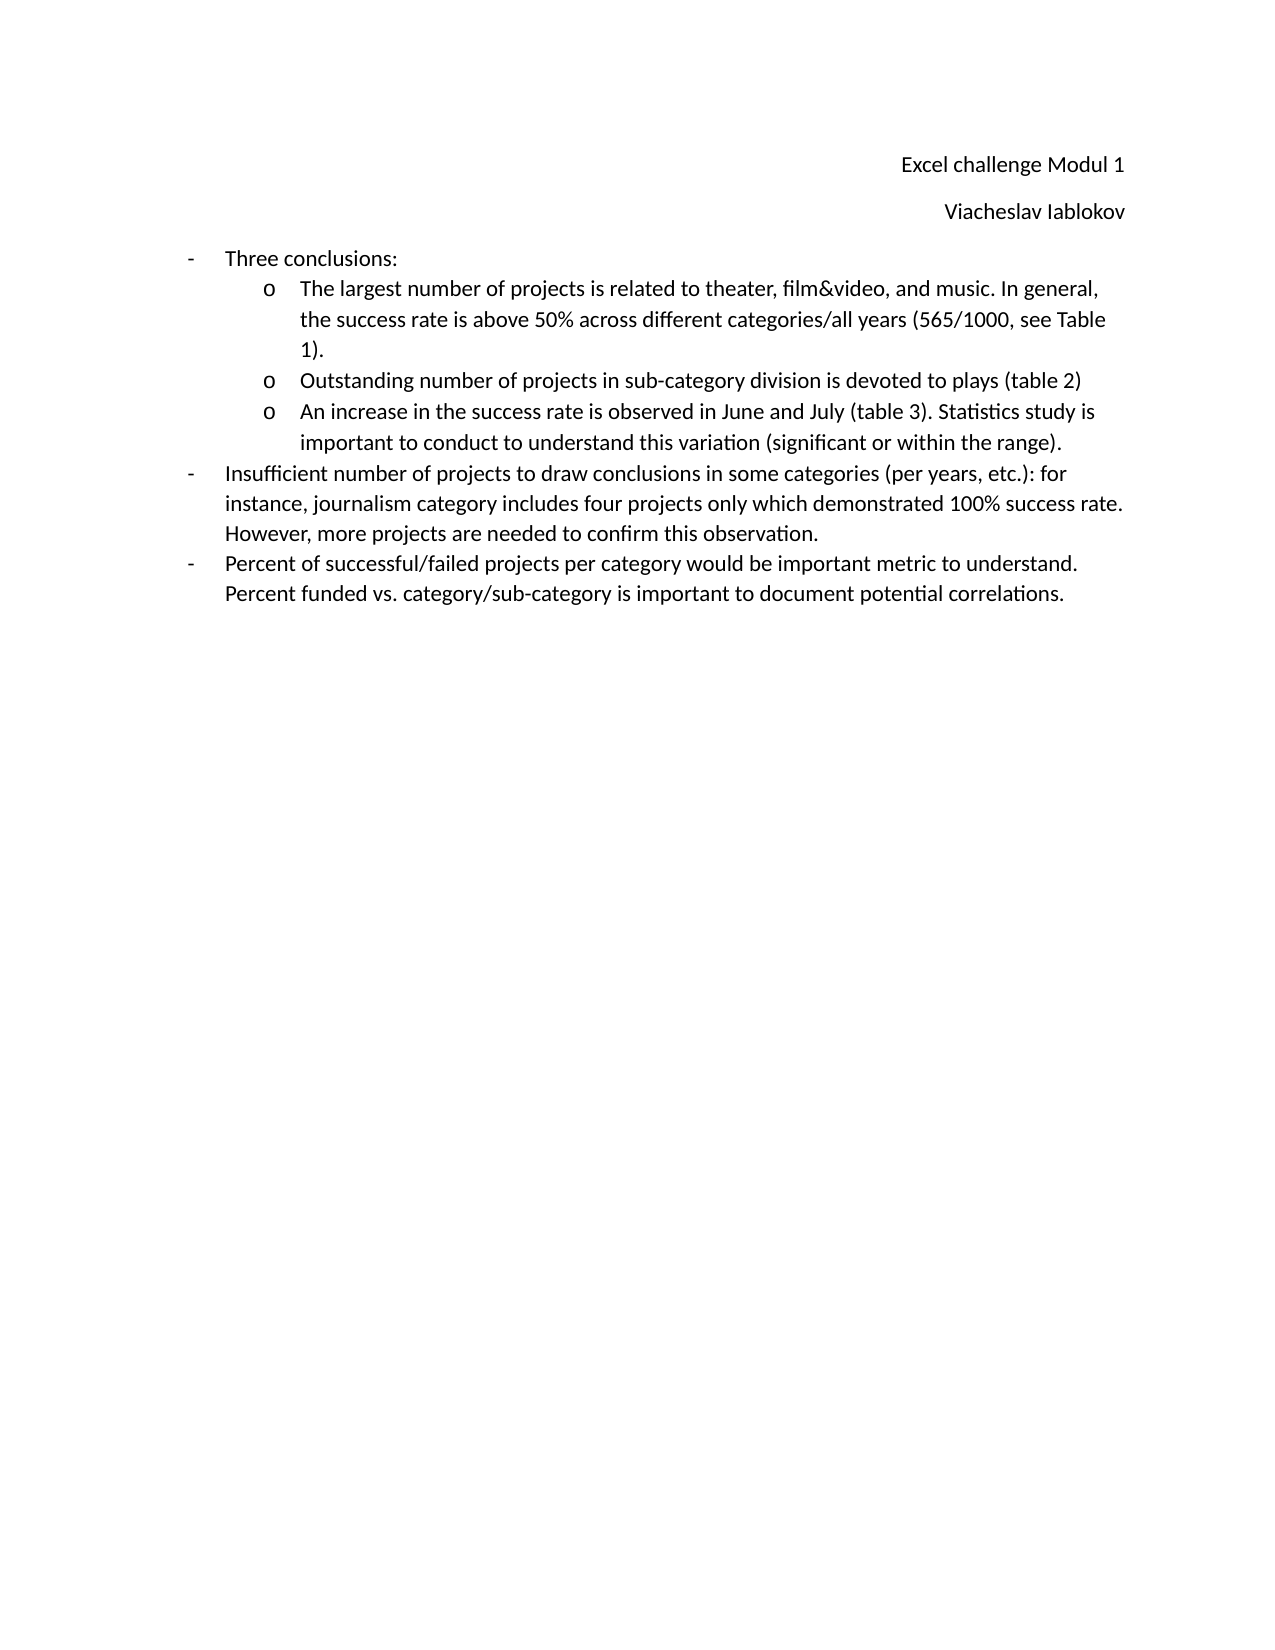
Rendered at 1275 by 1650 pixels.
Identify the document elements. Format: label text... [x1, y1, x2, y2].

list The largest number of projects is related to theater, film&video, and music. In general, the success rate is above 50% across different categories/all years (565/1000, see Table 1). [262, 274, 1125, 363]
list Three conclusions: [187, 244, 1125, 272]
list Outstanding number of projects in sub-category division is devoted to plays (table 2) [262, 366, 1125, 395]
text Viacheslav Iablokov [150, 197, 1125, 225]
list Percent of successful/failed projects per category would be important metric to understand. Percent funded vs. category/sub-category is important to document potential correlations. [187, 549, 1125, 608]
list An increase in the success rate is observed in June and July (table 3). Statistics study is important to conduct to understand this variation (significant or within the range). [262, 397, 1125, 457]
list Insufficient number of projects to draw conclusions in some categories (per years, etc.): for instance, journalism category includes four projects only which demonstrated 100% success rate. However, more projects are needed to confirm this observation. [187, 459, 1125, 547]
text Excel challenge Modul 1 [150, 150, 1125, 178]
